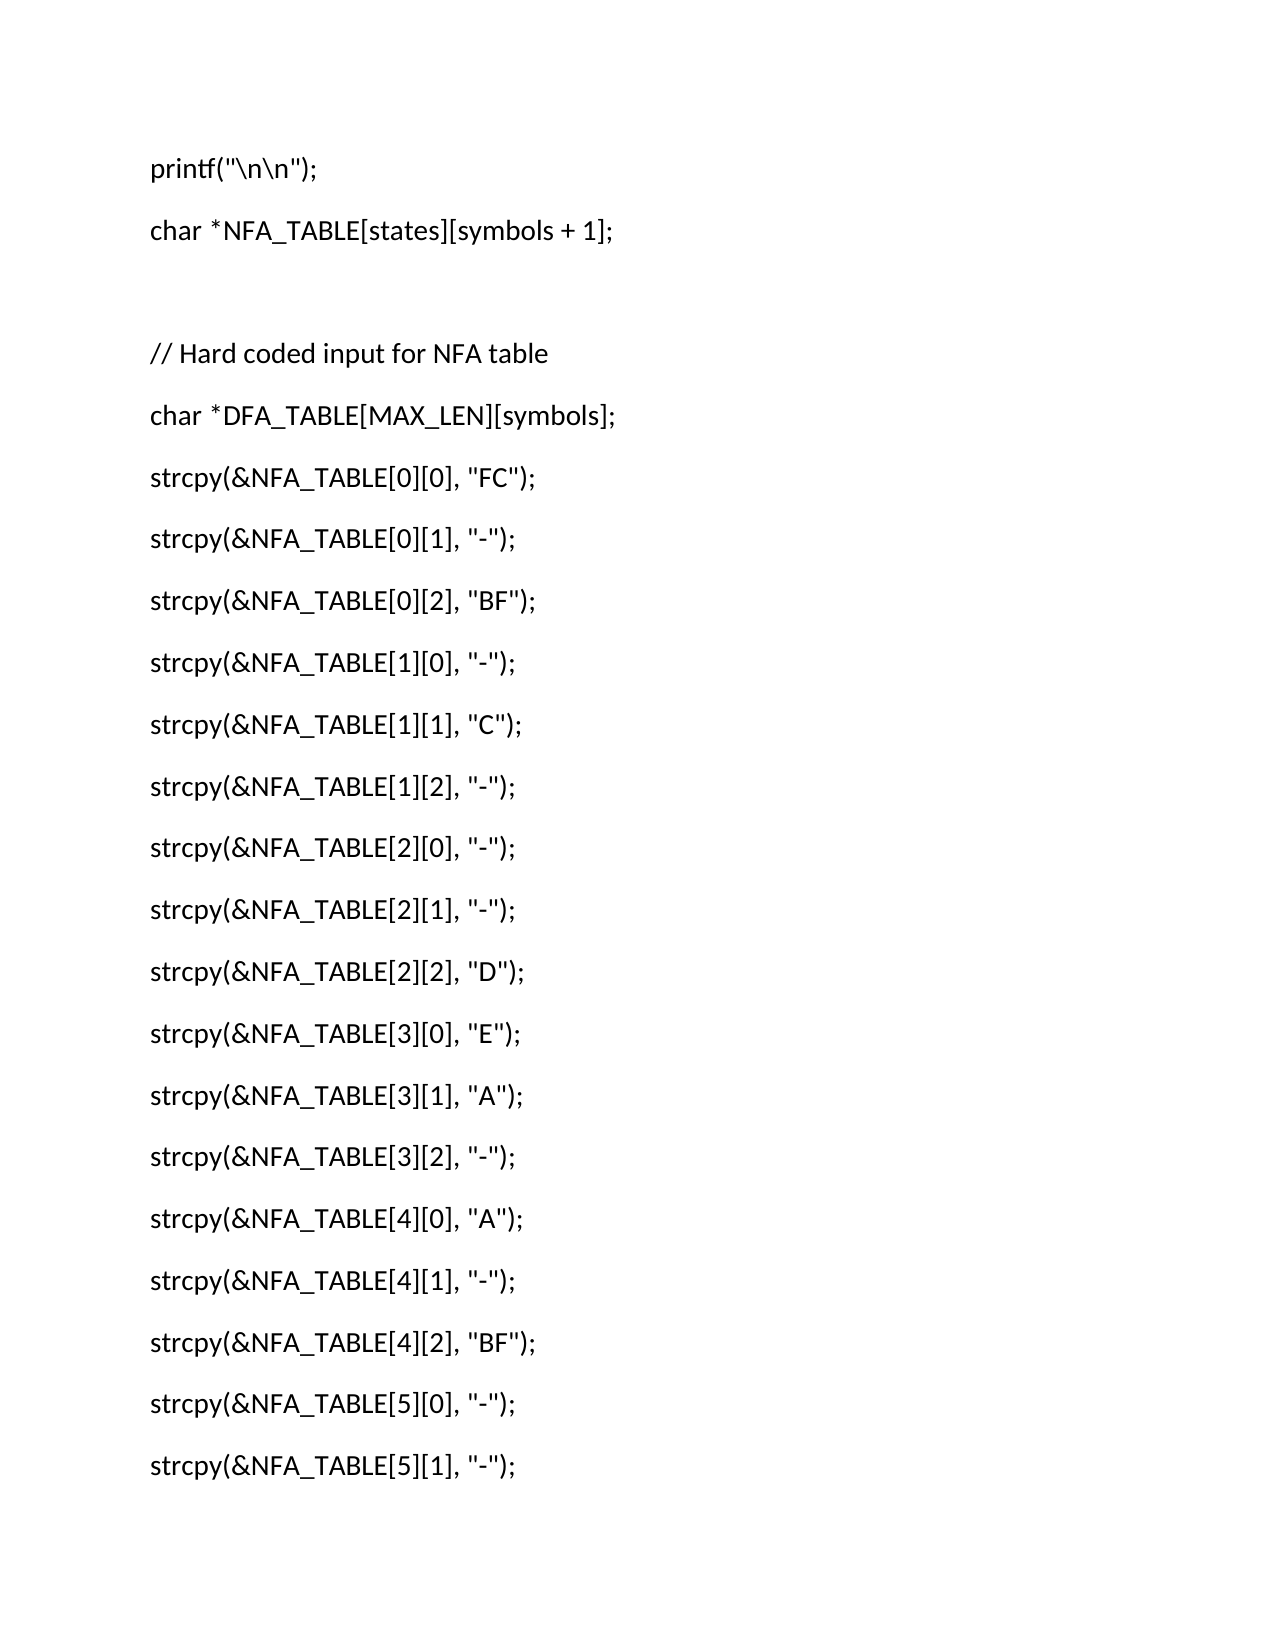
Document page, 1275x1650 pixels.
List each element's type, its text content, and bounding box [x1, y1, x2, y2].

text strcpy(&NFA_TABLE[3][0], "E"); [150, 1015, 1125, 1050]
text strcpy(&NFA_TABLE[5][1], "-"); [150, 1447, 1125, 1483]
text strcpy(&NFA_TABLE[0][2], "BF"); [150, 582, 1125, 618]
text strcpy(&NFA_TABLE[4][1], "-"); [150, 1262, 1125, 1297]
text strcpy(&NFA_TABLE[1][1], "C"); [150, 706, 1125, 742]
text printf("\n\n"); [150, 150, 1125, 186]
text char *DFA_TABLE[MAX_LEN][symbols]; [150, 397, 1125, 433]
text strcpy(&NFA_TABLE[1][0], "-"); [150, 644, 1125, 680]
text strcpy(&NFA_TABLE[4][2], "BF"); [150, 1324, 1125, 1359]
text strcpy(&NFA_TABLE[1][2], "-"); [150, 768, 1125, 803]
text strcpy(&NFA_TABLE[2][2], "D"); [150, 953, 1125, 989]
text strcpy(&NFA_TABLE[5][0], "-"); [150, 1385, 1125, 1421]
text strcpy(&NFA_TABLE[2][1], "-"); [150, 891, 1125, 927]
text strcpy(&NFA_TABLE[0][1], "-"); [150, 521, 1125, 556]
text strcpy(&NFA_TABLE[2][0], "-"); [150, 829, 1125, 865]
text strcpy(&NFA_TABLE[3][1], "A"); [150, 1077, 1125, 1112]
text strcpy(&NFA_TABLE[0][0], "FC"); [150, 459, 1125, 494]
text char *NFA_TABLE[states][symbols + 1]; [150, 212, 1125, 247]
text strcpy(&NFA_TABLE[4][0], "A"); [150, 1200, 1125, 1236]
text strcpy(&NFA_TABLE[3][2], "-"); [150, 1138, 1125, 1174]
text // Hard coded input for NFA table [150, 335, 1125, 371]
